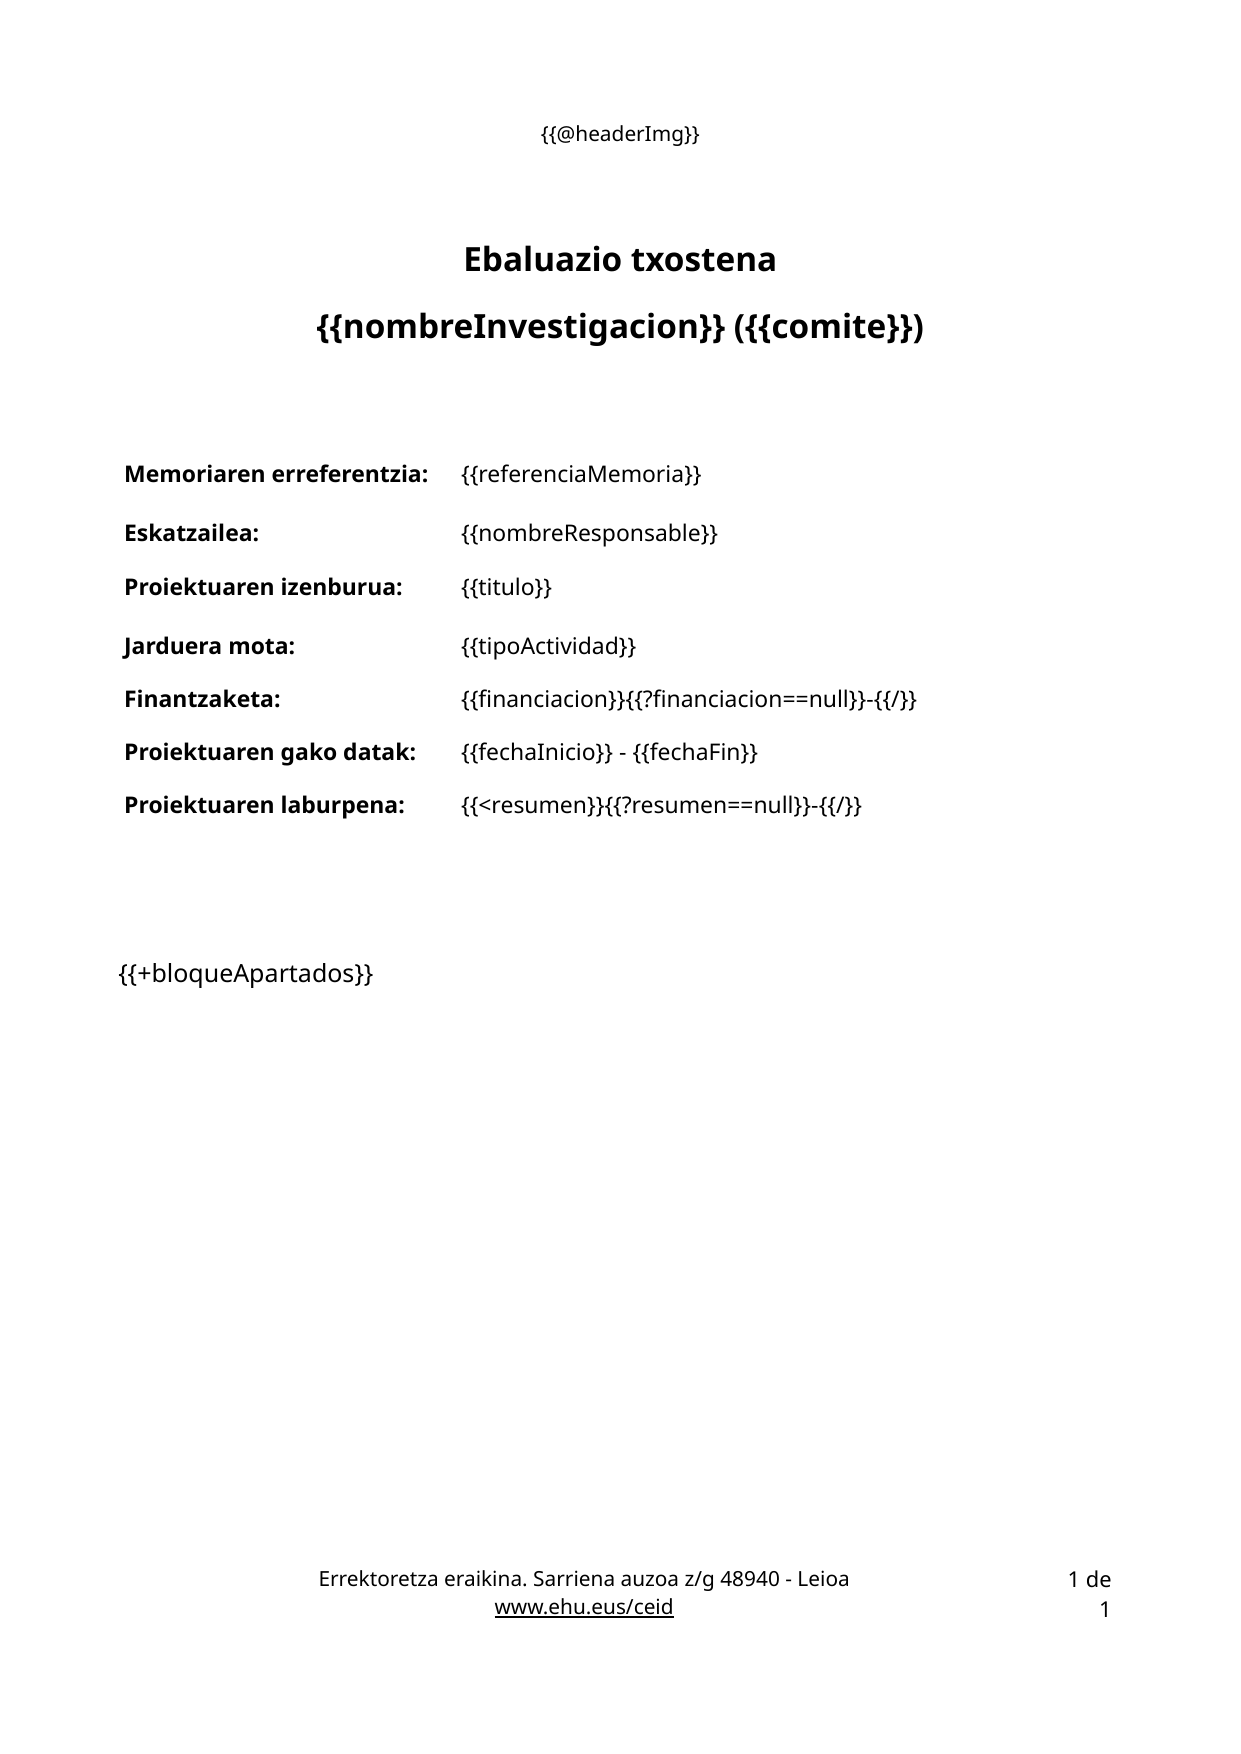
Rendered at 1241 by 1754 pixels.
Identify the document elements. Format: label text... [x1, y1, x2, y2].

table_cell {{fechaInicio}} - {{fechaFin}} [455, 730, 1122, 783]
table_cell Proiektuaren izenburua: [118, 565, 455, 624]
table_cell {{financiacion}}{{?financiacion==null}}-{{/}} [455, 677, 1122, 730]
list Ebaluazio txostena [118, 236, 1122, 282]
table_cell {{<resumen}}{{?resumen==null}}-{{/}} [455, 783, 1122, 830]
table_cell {{titulo}} [455, 565, 1122, 624]
text {{+bloqueApartados}} [118, 916, 1122, 989]
table_cell Proiektuaren laburpena: [118, 783, 455, 830]
table_header Memoriaren erreferentzia: [118, 453, 455, 512]
list {{nombreInvestigacion}} ({{comite}}) [118, 303, 1122, 434]
table_cell Proiektuaren gako datak: [118, 730, 455, 783]
table_cell {{nombreResponsable}} [455, 512, 1122, 565]
table_cell Finantzaketa: [118, 677, 455, 730]
table_header {{referenciaMemoria}} [455, 453, 1122, 512]
table_cell Jarduera mota: [118, 624, 455, 677]
table_cell {{tipoActividad}} [455, 624, 1122, 677]
table_cell Eskatzailea: [118, 512, 455, 565]
